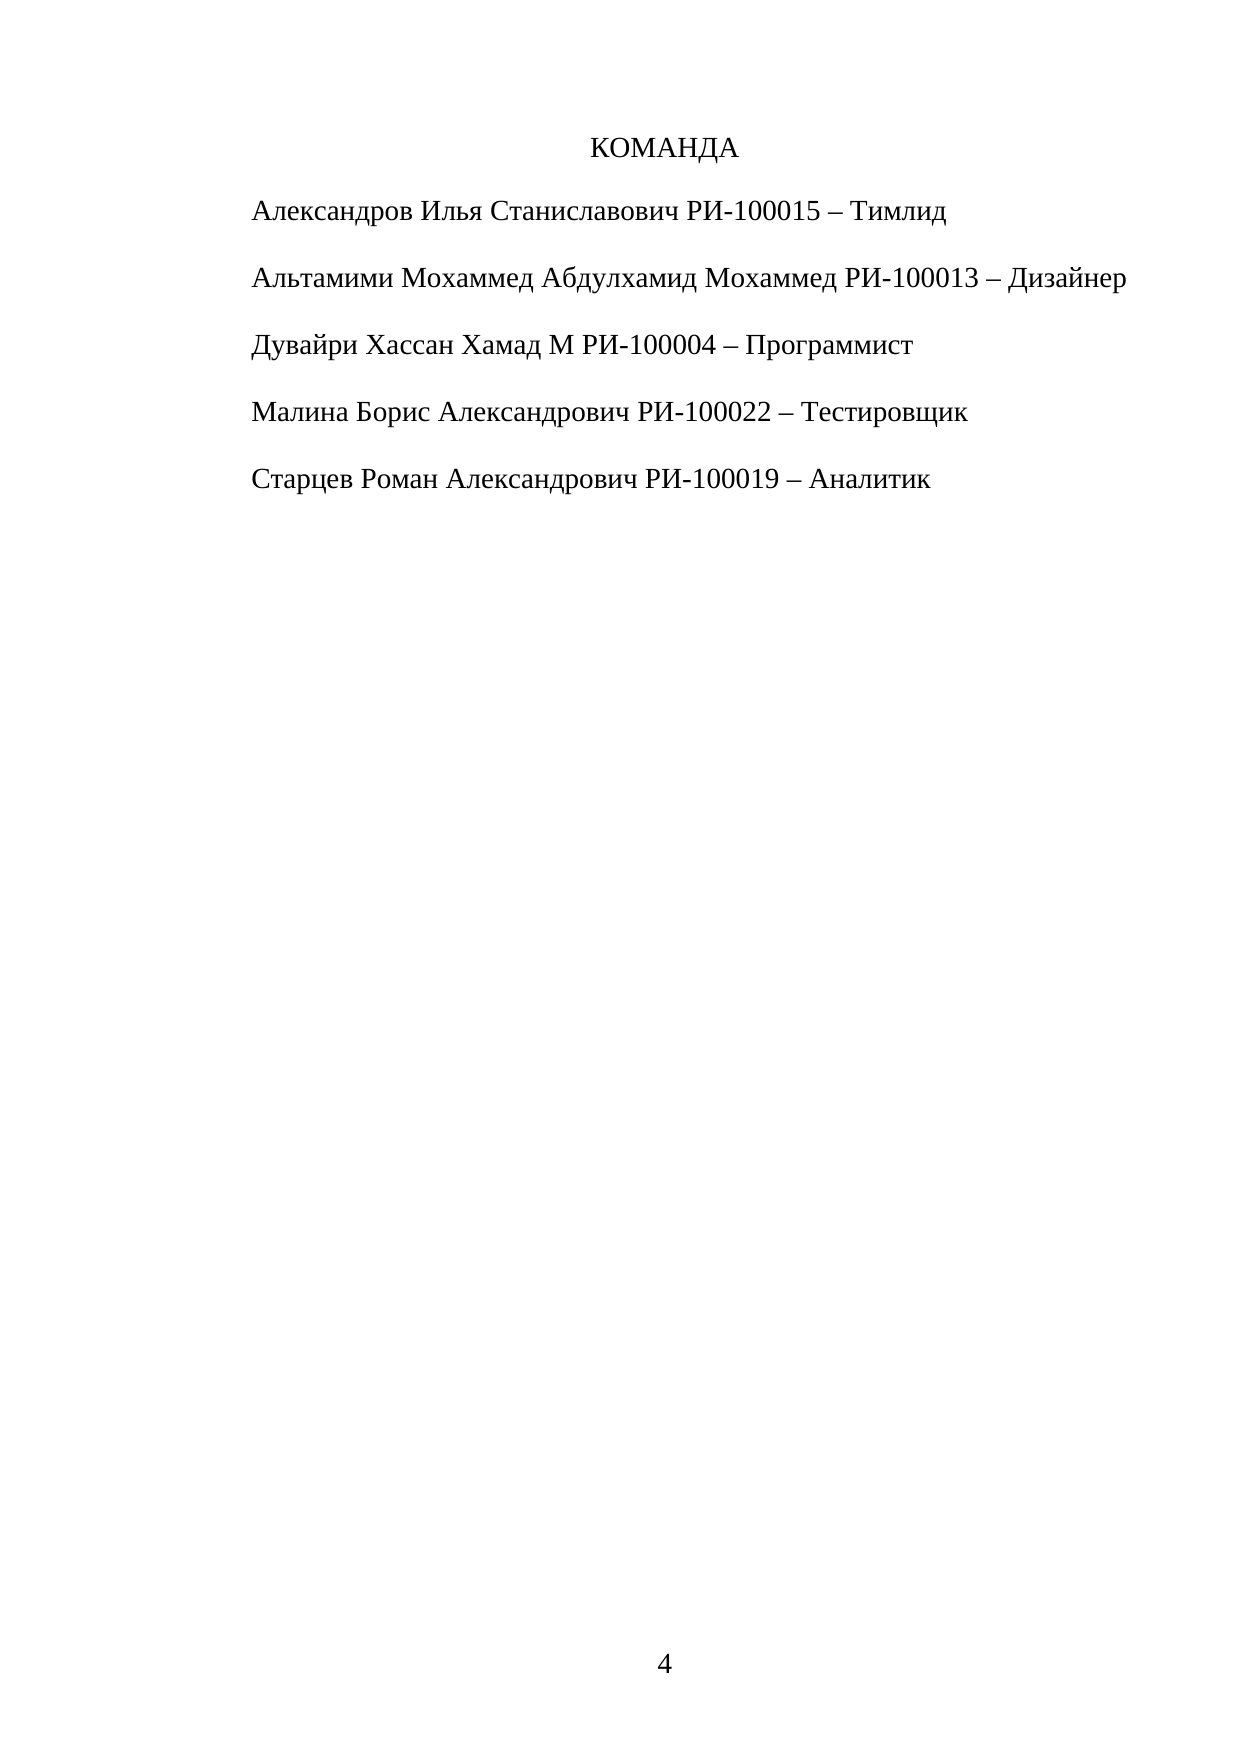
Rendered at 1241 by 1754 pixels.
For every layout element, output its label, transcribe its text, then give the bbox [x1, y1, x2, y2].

text Старцев Роман Александрович РИ-100019 – Аналитик [177, 461, 1152, 495]
subtitle КОМАНДА [177, 131, 1152, 164]
text Дувайри Хассан Хамад М РИ-100004 – Программист [177, 327, 1152, 361]
text Малина Борис Александрович РИ-100022 – Тестировщик [177, 394, 1152, 428]
text Альтамими Мохаммед Абдулхамид Мохаммед РИ-100013 – Дизайнер [177, 260, 1152, 294]
text Александров Илья Станиславович РИ-100015 – Тимлид [177, 193, 1152, 227]
